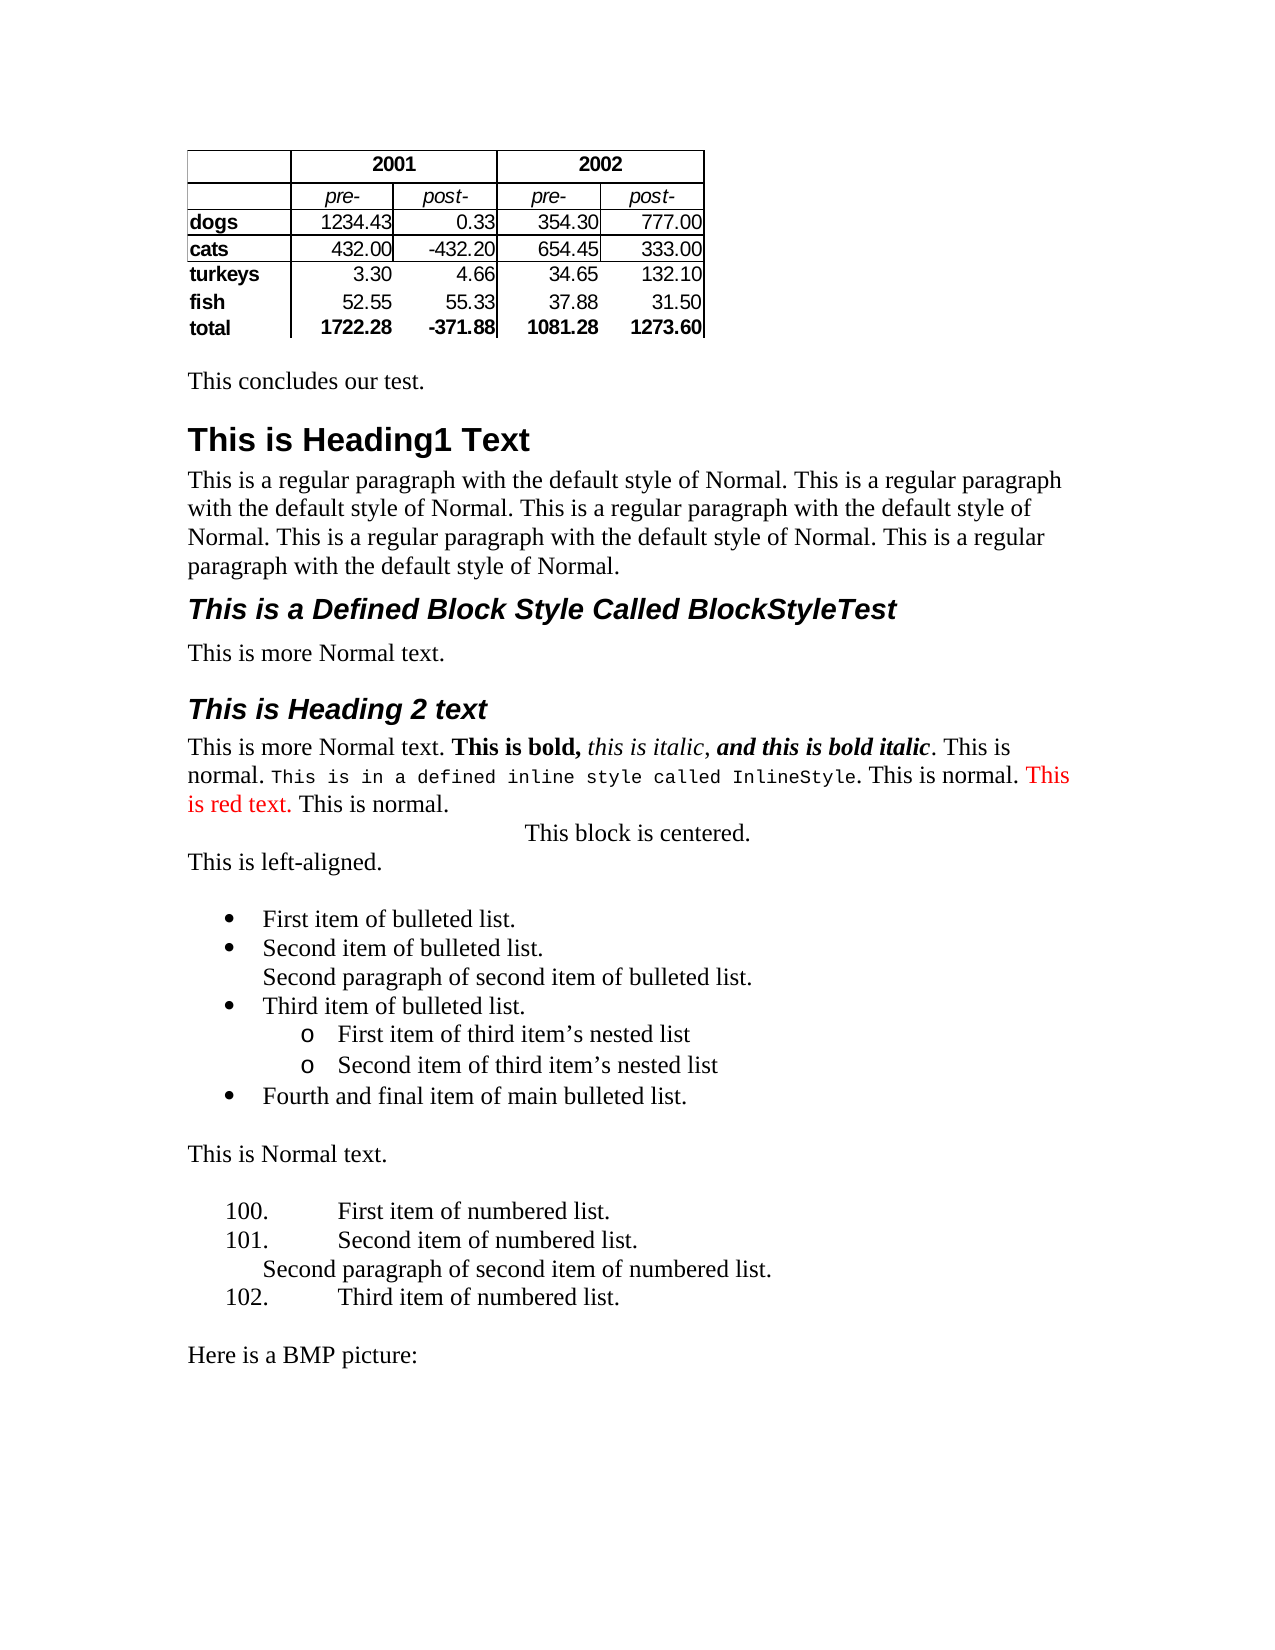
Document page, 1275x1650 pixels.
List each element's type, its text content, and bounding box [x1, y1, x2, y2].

list Third item of bulleted list. [225, 991, 1087, 1019]
list Second item of numbered list. [225, 1225, 1087, 1254]
text This concludes our test. [187, 366, 1087, 395]
text Second paragraph of second item of numbered list. [262, 1254, 1087, 1282]
list First item of numbered list. [225, 1196, 1087, 1225]
text This block is centered. [187, 818, 1087, 847]
list Fourth and final item of main bulleted list. [225, 1081, 1087, 1110]
list First item of bulleted list. [225, 904, 1087, 933]
text Here is a BMP picture: [187, 1340, 1087, 1369]
text This is a regular paragraph with the default style of Normal. This is a regular paragraph with the default style of Normal. This is a regular paragraph with the default style of Normal. This is a regular paragraph with the default style of Normal. This is a regular paragraph with the default style of Normal. [187, 465, 1087, 580]
list Third item of numbered list. [225, 1282, 1087, 1311]
text This is left-aligned. [187, 847, 1087, 876]
subtitle This is Heading1 Text [187, 420, 1087, 458]
text This is Normal text. [187, 1139, 1087, 1167]
list Second item of third item’s nested list [300, 1050, 1087, 1081]
list Second item of bulleted list. [225, 933, 1087, 962]
text Second paragraph of second item of bulleted list. [262, 962, 1087, 991]
text This is more Normal text. This is bold, this is italic, and this is bold italic. This is normal. This is in a defined inline style called InlineStyle. This is normal. This is red text. This is normal. [187, 732, 1087, 818]
text This is a Defined Block Style Called BlockStyleTest [187, 592, 1087, 626]
subtitle This is Heading 2 text [187, 692, 1087, 726]
list First item of third item’s nested list [300, 1019, 1087, 1050]
text This is more Normal text. [187, 638, 1087, 667]
